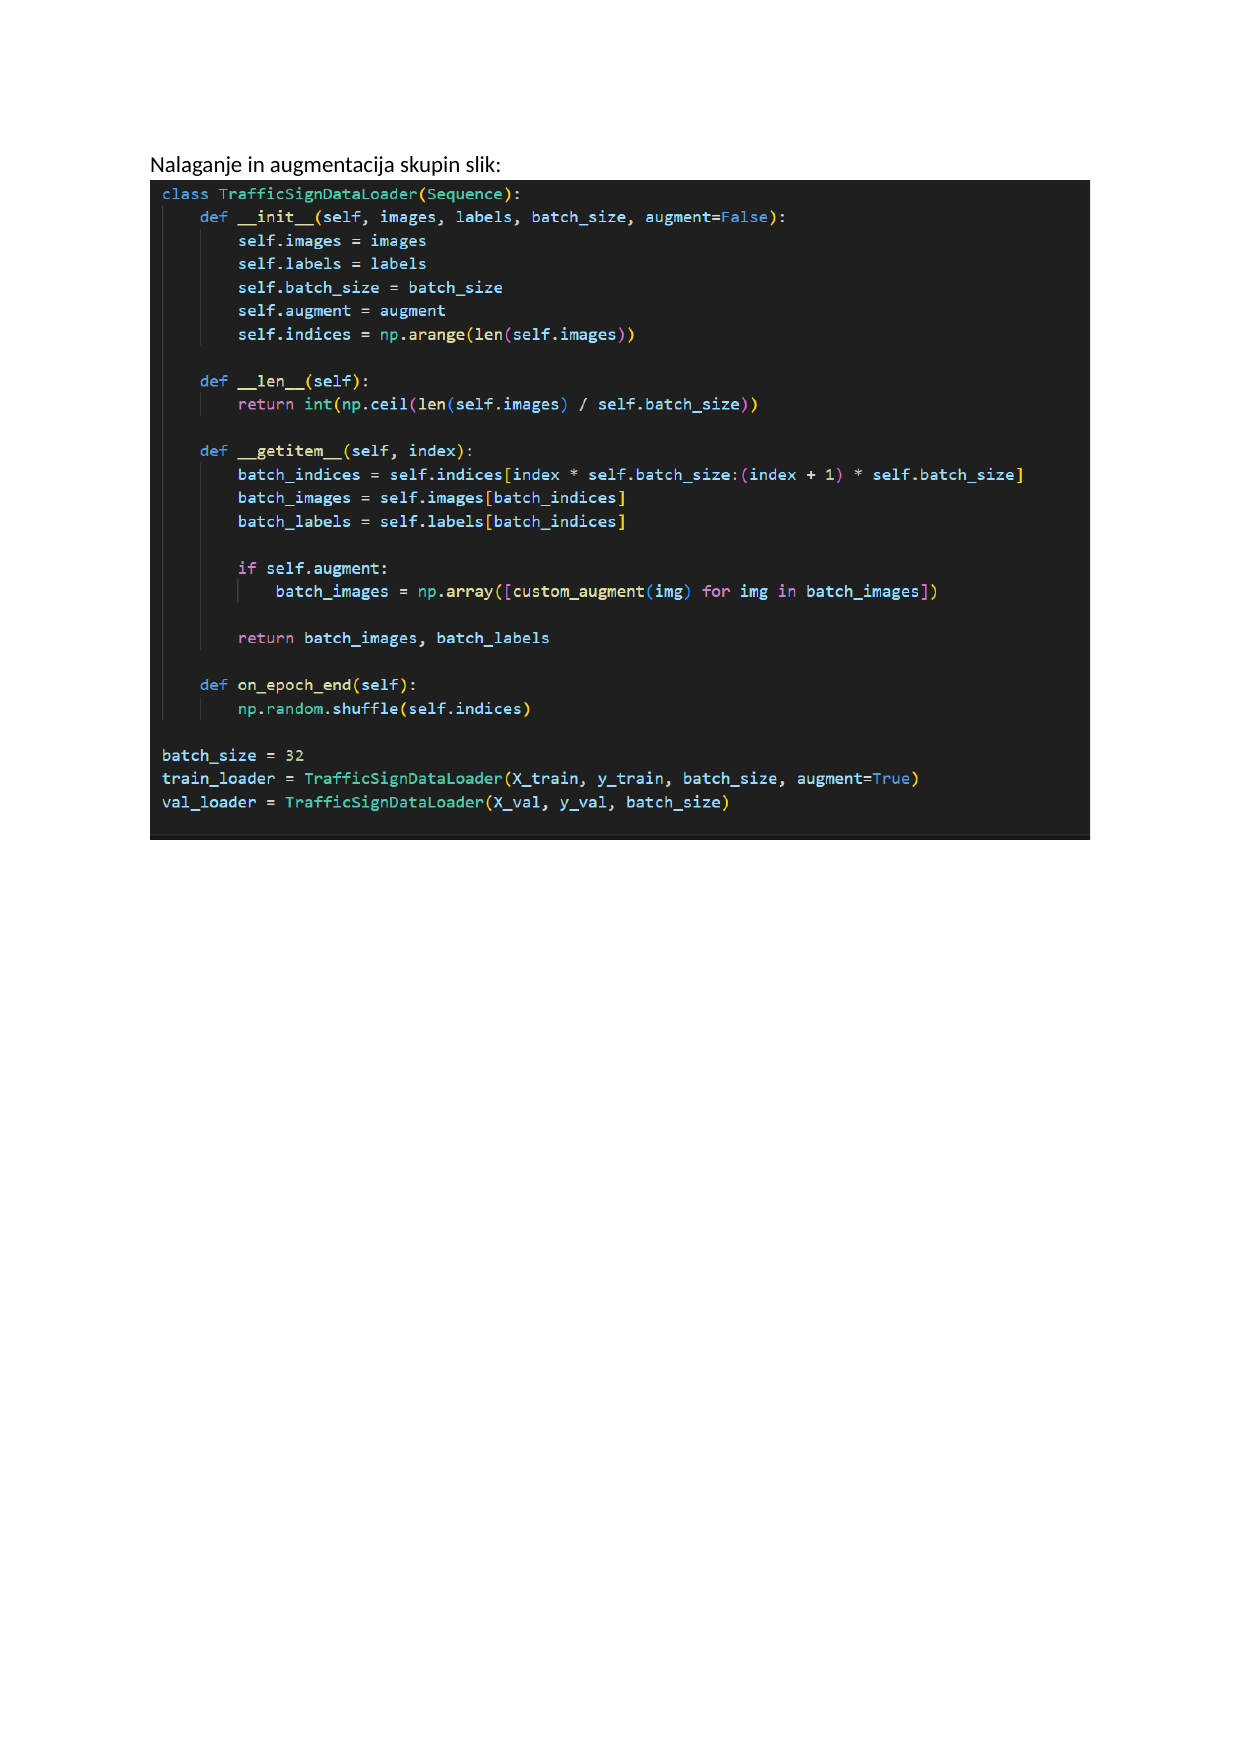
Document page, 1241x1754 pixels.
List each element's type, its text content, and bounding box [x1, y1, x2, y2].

picture [150, 180, 1091, 840]
text Nalaganje in augmentacija skupin slik: [150, 150, 1090, 180]
